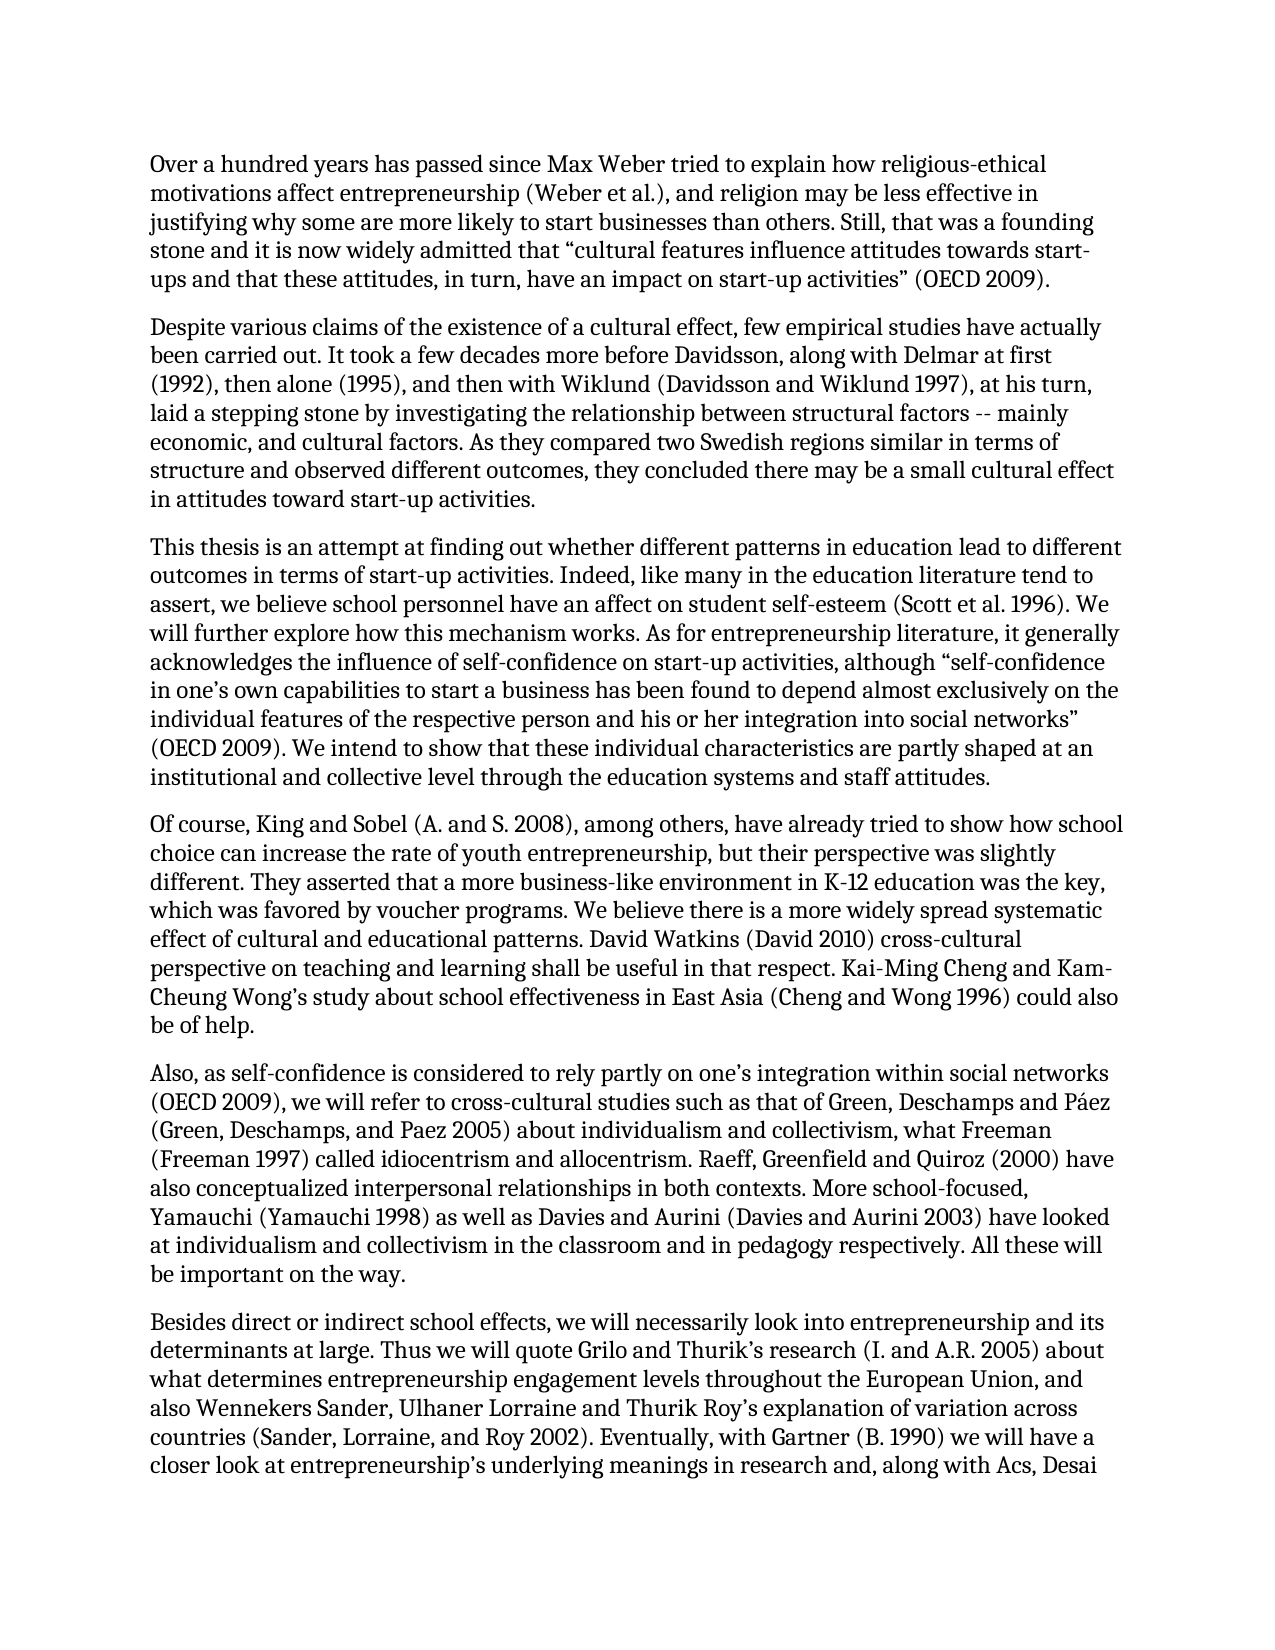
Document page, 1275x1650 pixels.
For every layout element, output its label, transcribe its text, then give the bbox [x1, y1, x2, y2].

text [150, 1307, 1125, 1480]
text Of course, King and Sobel (A. and S. 2008), among others, have already tried to show how school choice can increase the rate of youth entrepreneurship, but their perspective was slightly different. They asserted that a more business-like environment in K-12 education was the key, which was favored by voucher programs. We believe there is a more widely spread systematic effect of cultural and educational patterns. David Watkins (David 2010) cross-cultural perspective on teaching and learning shall be useful in that respect. Kai-Ming Cheng and Kam-Cheung Wong’s study about school effectiveness in East Asia (Cheng and Wong 1996) could also be of help. [150, 810, 1125, 1040]
text Also, as self-confidence is considered to rely partly on one’s integration within social networks (OECD 2009), we will refer to cross-cultural studies such as that of Green, Deschamps and Páez (Green, Deschamps, and Paez 2005) about individualism and collectivism, what Freeman (Freeman 1997) called idiocentrism and allocentrism. Raeff, Greenfield and Quiroz (2000) have also conceptualized interpersonal relationships in both contexts. More school-focused, Yamauchi (Yamauchi 1998) as well as Davies and Aurini (Davies and Aurini 2003) have looked at individualism and collectivism in the classroom and in pedagogy respectively. All these will be important on the way. [150, 1059, 1125, 1289]
text This thesis is an attempt at finding out whether different patterns in education lead to different outcomes in terms of start-up activities. Indeed, like many in the education literature tend to assert, we believe school personnel have an affect on student self-esteem (Scott et al. 1996). We will further explore how this mechanism works. As for entrepreneurship literature, it generally acknowledges the influence of self-confidence on start-up activities, although “self-confidence in one’s own capabilities to start a business has been found to depend almost exclusively on the individual features of the respective person and his or her integration into social networks” (OECD 2009). We intend to show that these individual characteristics are partly shaped at an institutional and collective level through the education systems and staff attitudes. [150, 532, 1125, 791]
text Despite various claims of the existence of a cultural effect, few empirical studies have actually been carried out. It took a few decades more before Davidsson, along with Delmar at first (1992), then alone (1995), and then with Wiklund (Davidsson and Wiklund 1997), at his turn, laid a stepping stone by investigating the relationship between structural factors -- mainly economic, and cultural factors. As they compared two Swedish regions similar in terms of structure and observed different outcomes, they concluded there may be a small cultural effect in attitudes toward start-up activities. [150, 312, 1125, 514]
text Over a hundred years has passed since Max Weber tried to explain how religious-ethical motivations affect entrepreneurship (Weber et al.), and religion may be less effective in justifying why some are more likely to start businesses than others. Still, that was a founding stone and it is now widely admitted that “cultural features influence attitudes towards start-ups and that these attitudes, in turn, have an impact on start-up activities” (OECD 2009). [150, 150, 1125, 294]
